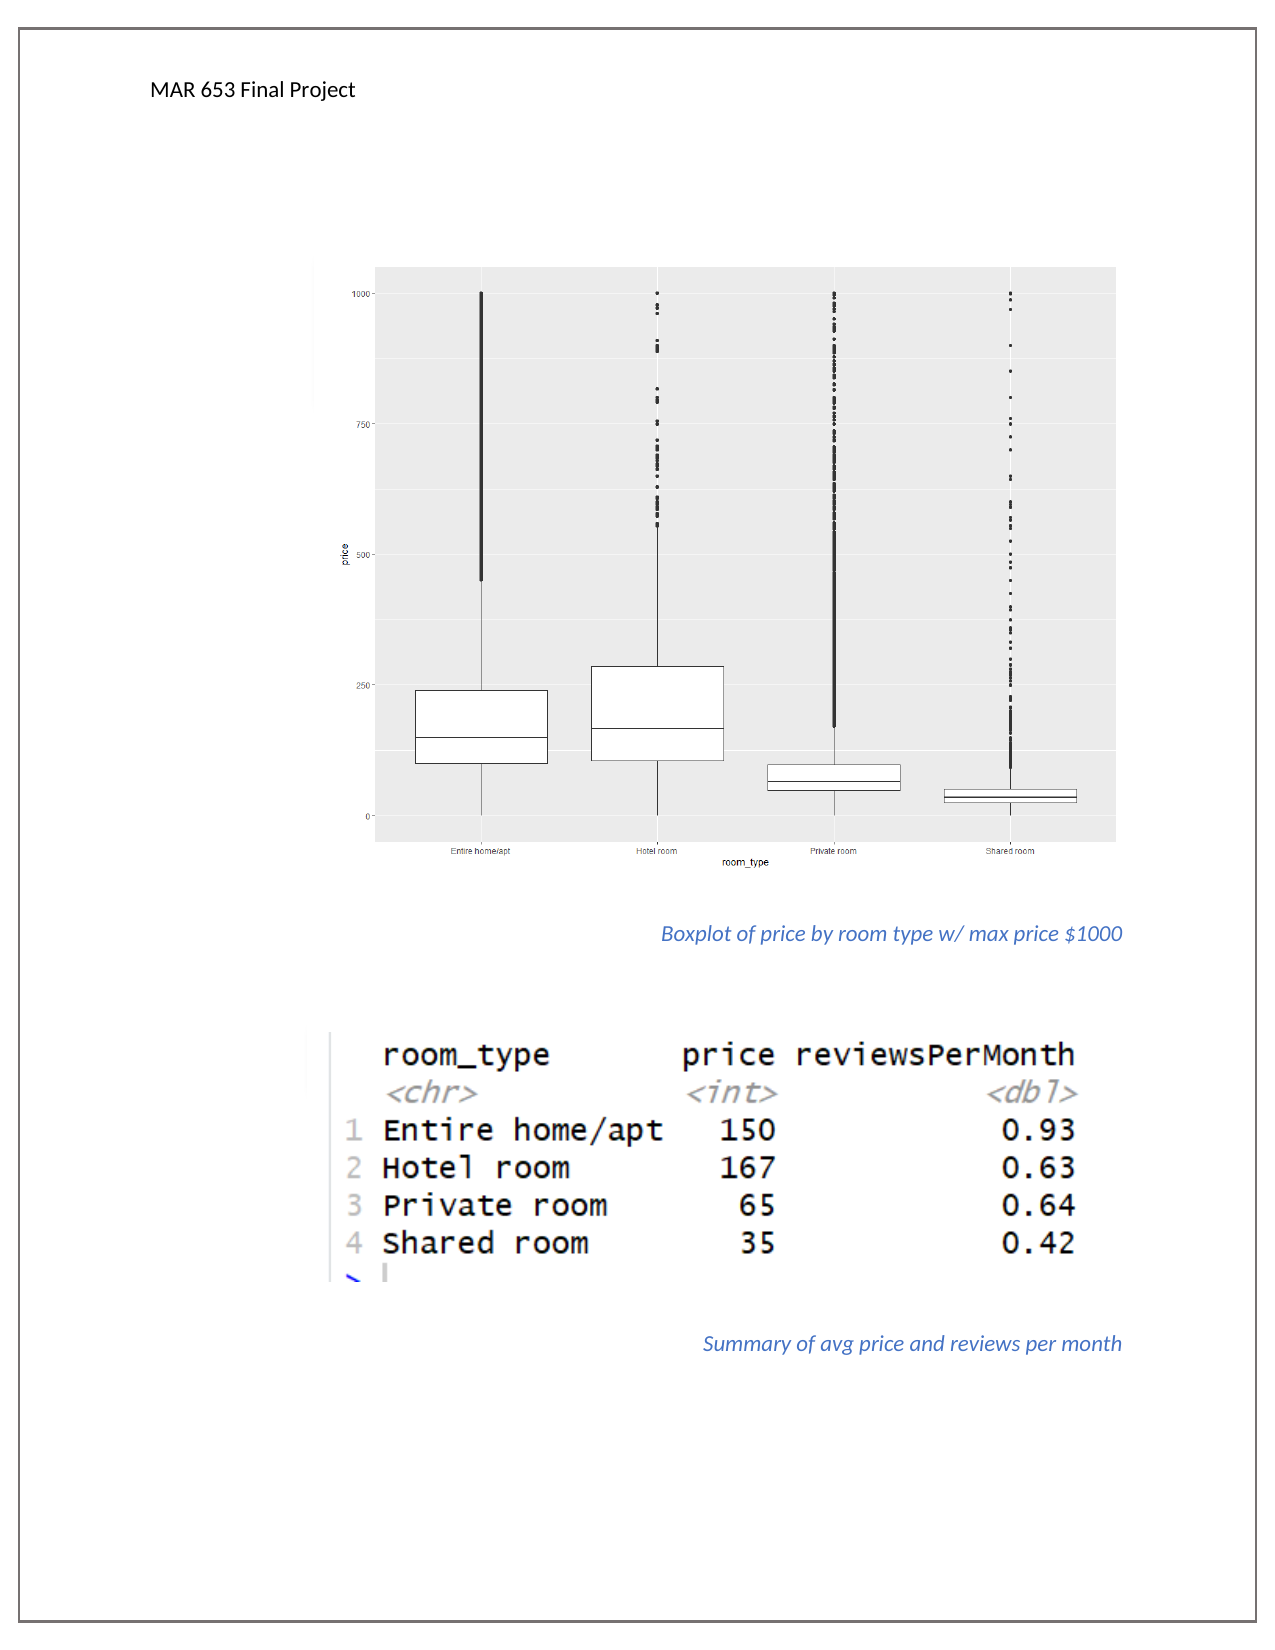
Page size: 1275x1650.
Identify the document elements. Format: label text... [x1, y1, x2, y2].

picture [334, 263, 1120, 872]
picture [328, 1032, 1108, 1282]
text Summary of avg price and reviews per month [150, 1329, 1125, 1357]
text Boxplot of price by room type w/ max price $1000 [150, 919, 1125, 947]
